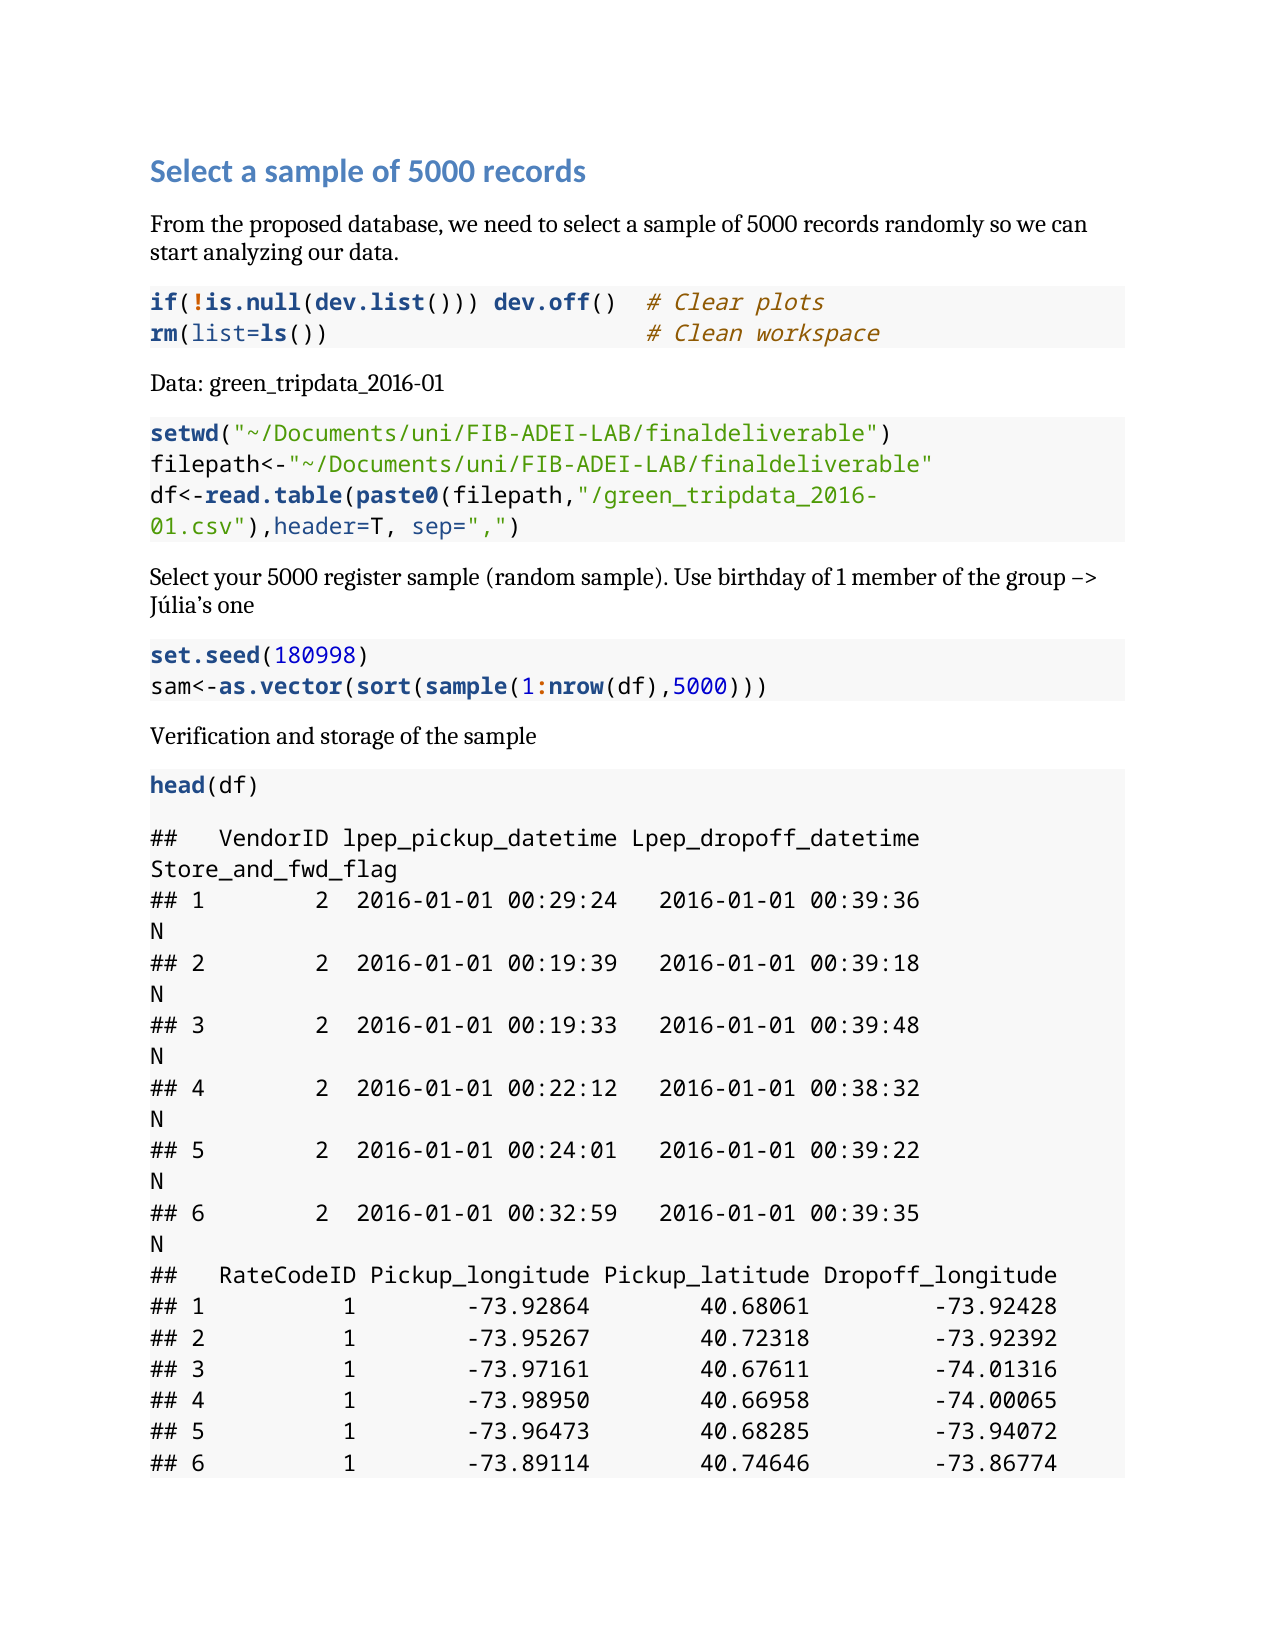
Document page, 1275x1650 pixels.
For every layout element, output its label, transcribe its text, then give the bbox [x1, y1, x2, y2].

text setwd("~/Documents/uni/FIB-ADEI-LAB/finaldeliverable") filepath<-"~/Documents/uni/FIB-ADEI-LAB/finaldeliverable" df<-read.table(paste0(filepath,"/green_tripdata_2016-01.csv"),header=T, sep=",") [521, 417, 1125, 542]
subtitle Select a sample of 5000 records [150, 150, 1125, 191]
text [150, 822, 1125, 1478]
text if(!is.null(dev.list())) dev.off() # Clear plots rm(list=ls()) # Clean workspace [824, 286, 1125, 348]
text Verification and storage of the sample [150, 722, 1125, 751]
text Data: green_tripdata_2016-01 [150, 369, 1125, 398]
text From the proposed database, we need to select a sample of 5000 records randomly so we can start analyzing our data. [150, 209, 1125, 267]
text set.seed(180998) sam<-as.vector(sort(sample(1:nrow(df),5000))) [370, 639, 1125, 701]
text Select your 5000 register sample (random sample). Use birthday of 1 member of the group –> Júlia’s one [150, 562, 1125, 620]
text head(df) [150, 769, 1125, 801]
